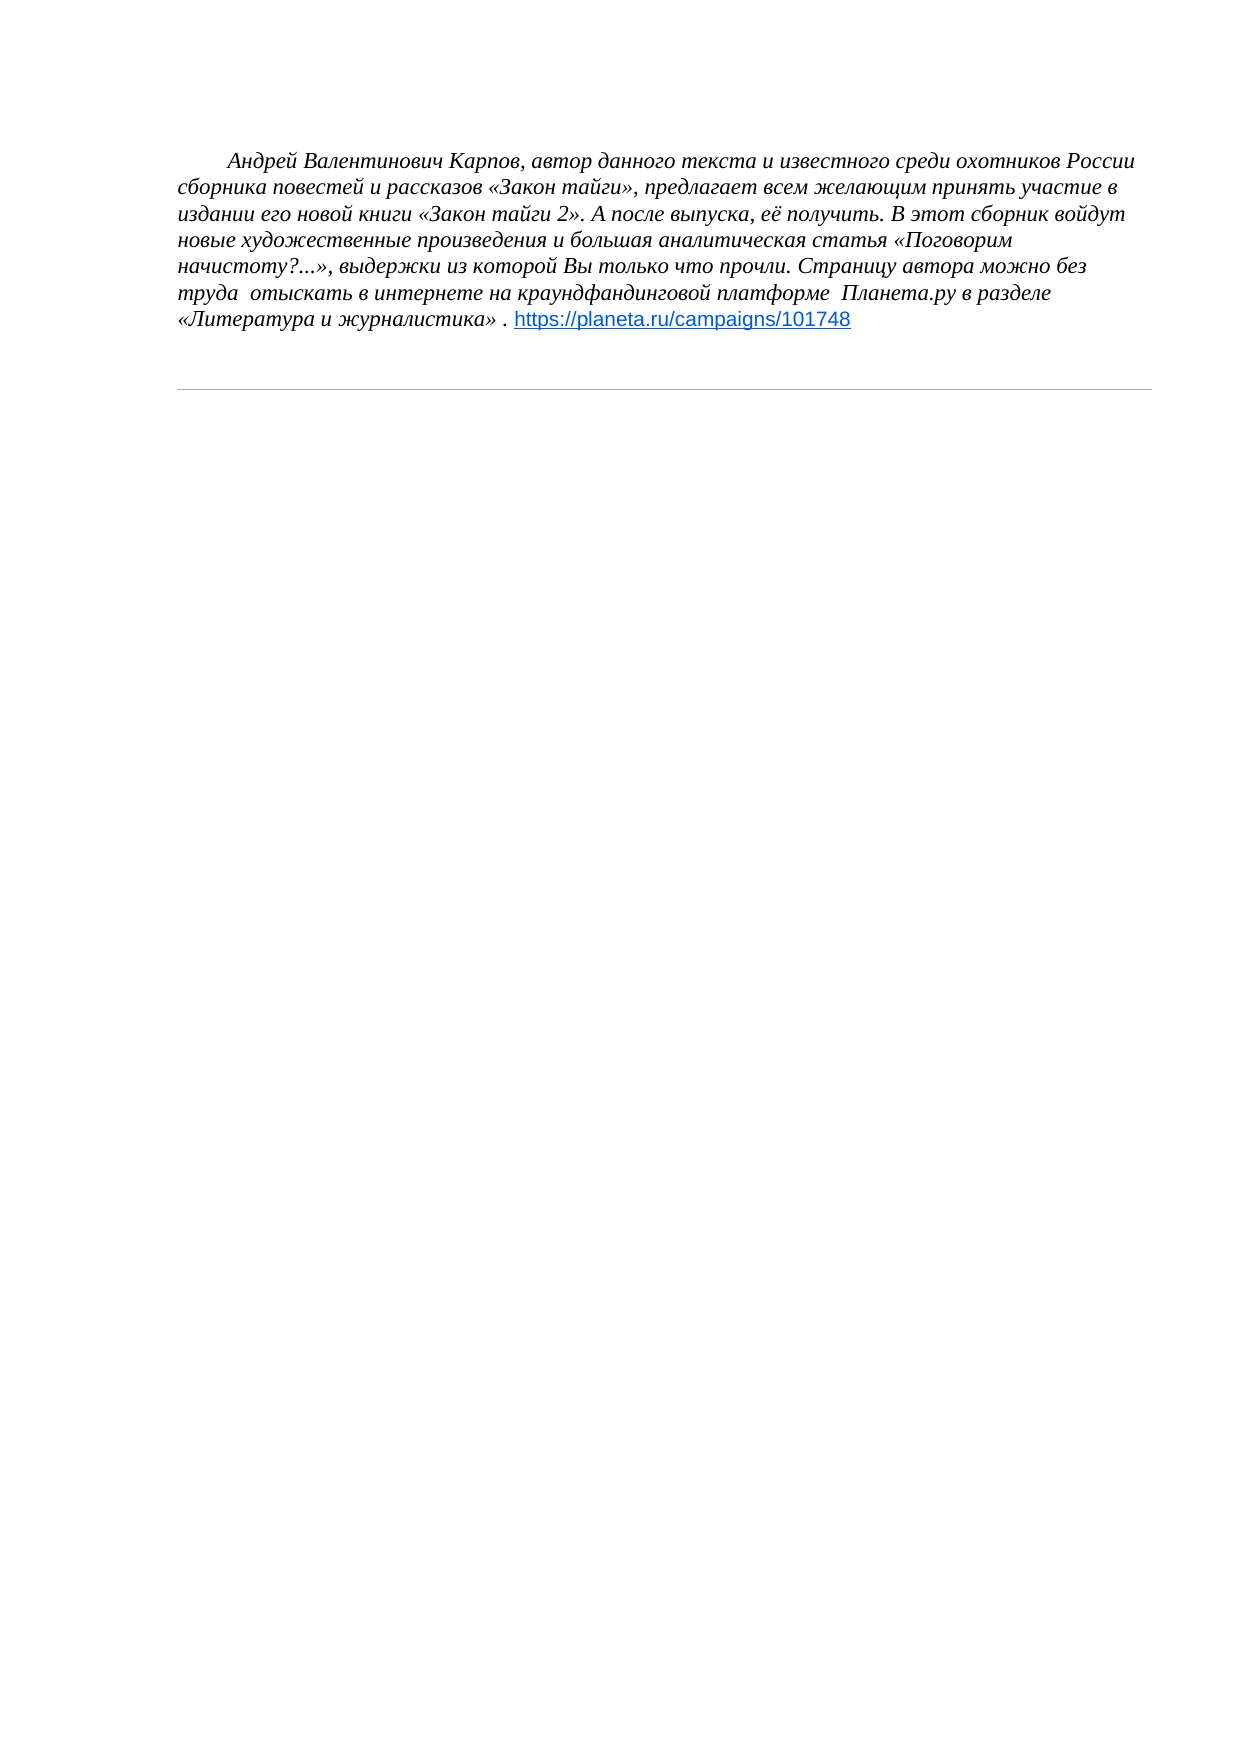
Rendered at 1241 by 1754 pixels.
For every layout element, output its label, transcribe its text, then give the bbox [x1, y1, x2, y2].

text Андрей Валентинович Карпов, автор данного текста и известного среди охотников России сборника повестей и рассказов «Закон тайги», предлагает всем желающим принять участие в издании его новой книги «Закон тайги 2». А после выпуска, её получить. В этот сборник войдут новые художественные произведения и большая аналитическая статья «Поговорим начистоту?...», выдержки из которой Вы только что прочли. Страницу автора можно без труда отыскать в интернете на краундфандинговой платформе Планета.ру в разделе «Литература и журналистика» . https://planeta.ru/campaigns/101748 [177, 147, 1152, 331]
